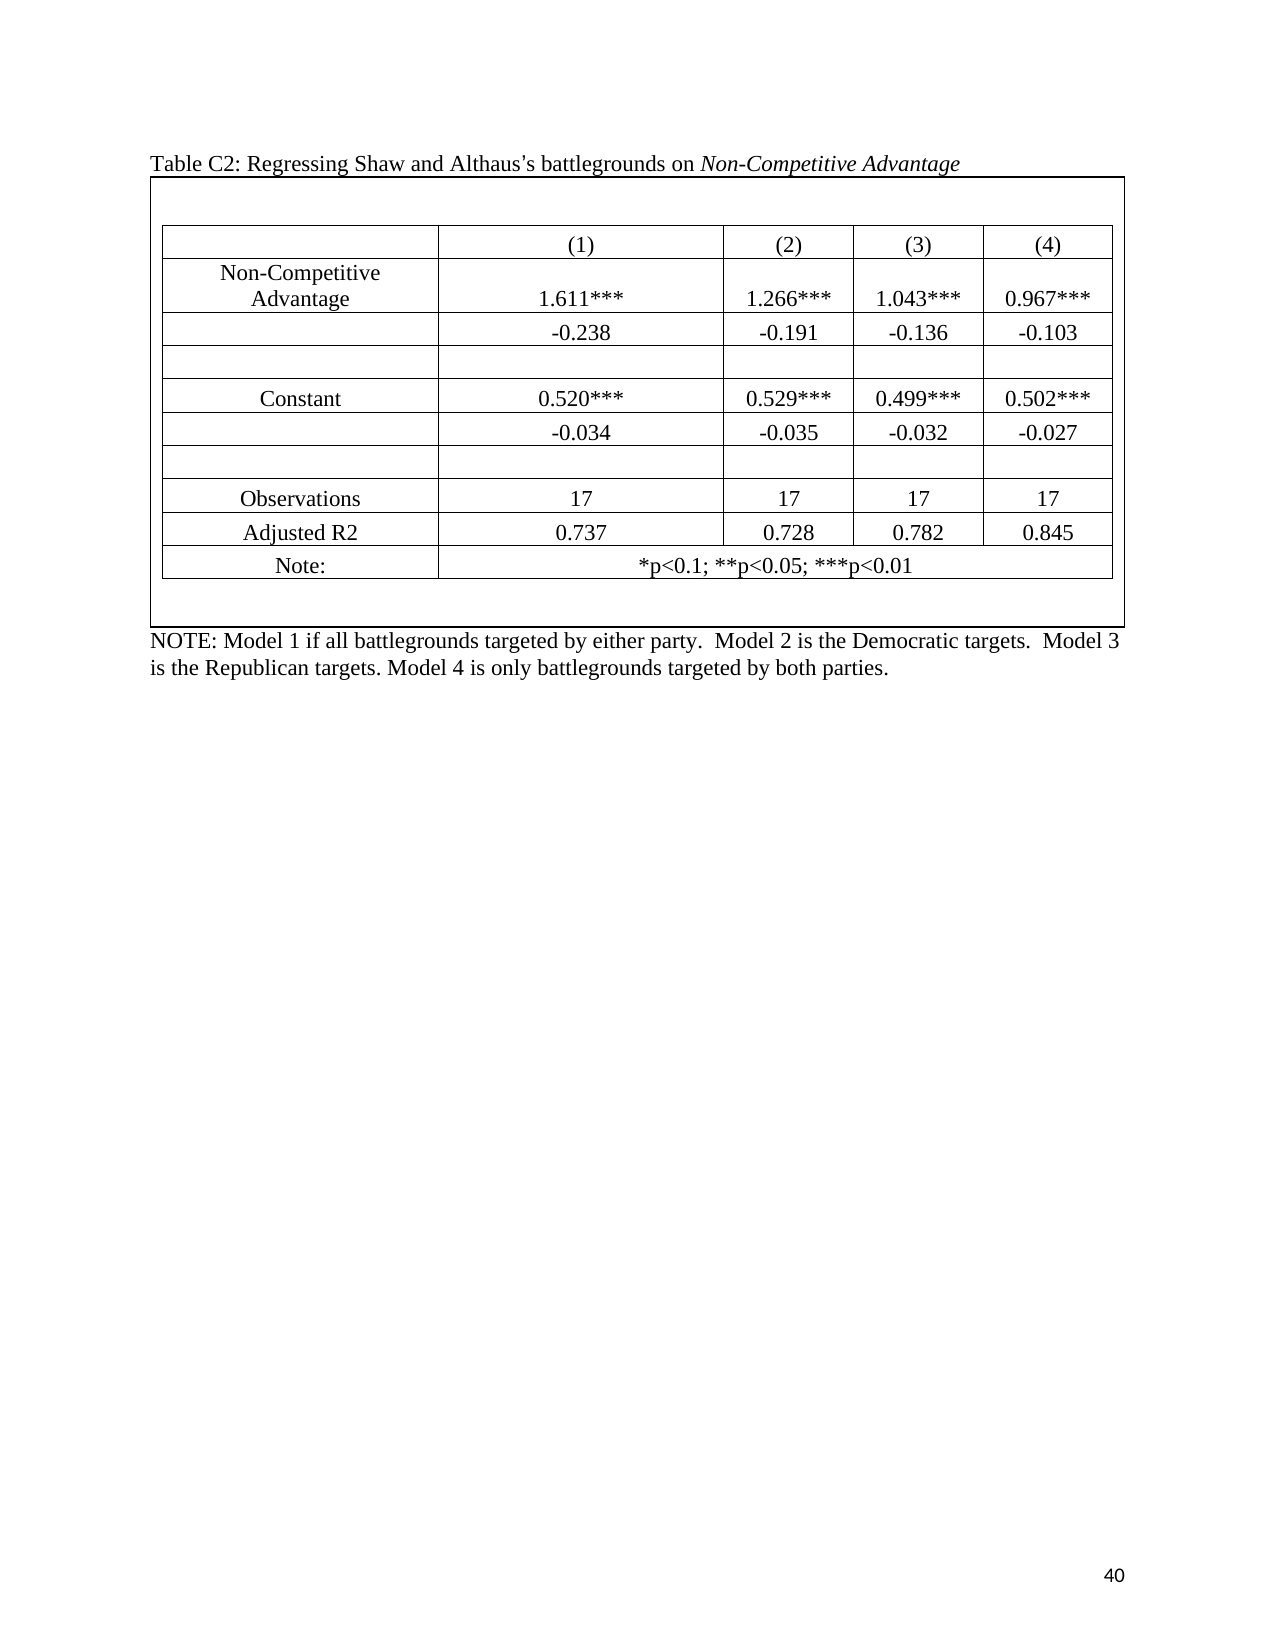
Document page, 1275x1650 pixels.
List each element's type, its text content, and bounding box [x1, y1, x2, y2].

table_header [151, 178, 1124, 626]
text Table C2: Regressing Shaw and Althaus’s battlegrounds on Non-Competitive Advantage [150, 150, 1125, 176]
text NOTE: Model 1 if all battlegrounds targeted by either party. Model 2 is the Democratic targets. Model 3 is the Republican targets. Model 4 is only battlegrounds targeted by both parties. [150, 628, 1125, 680]
